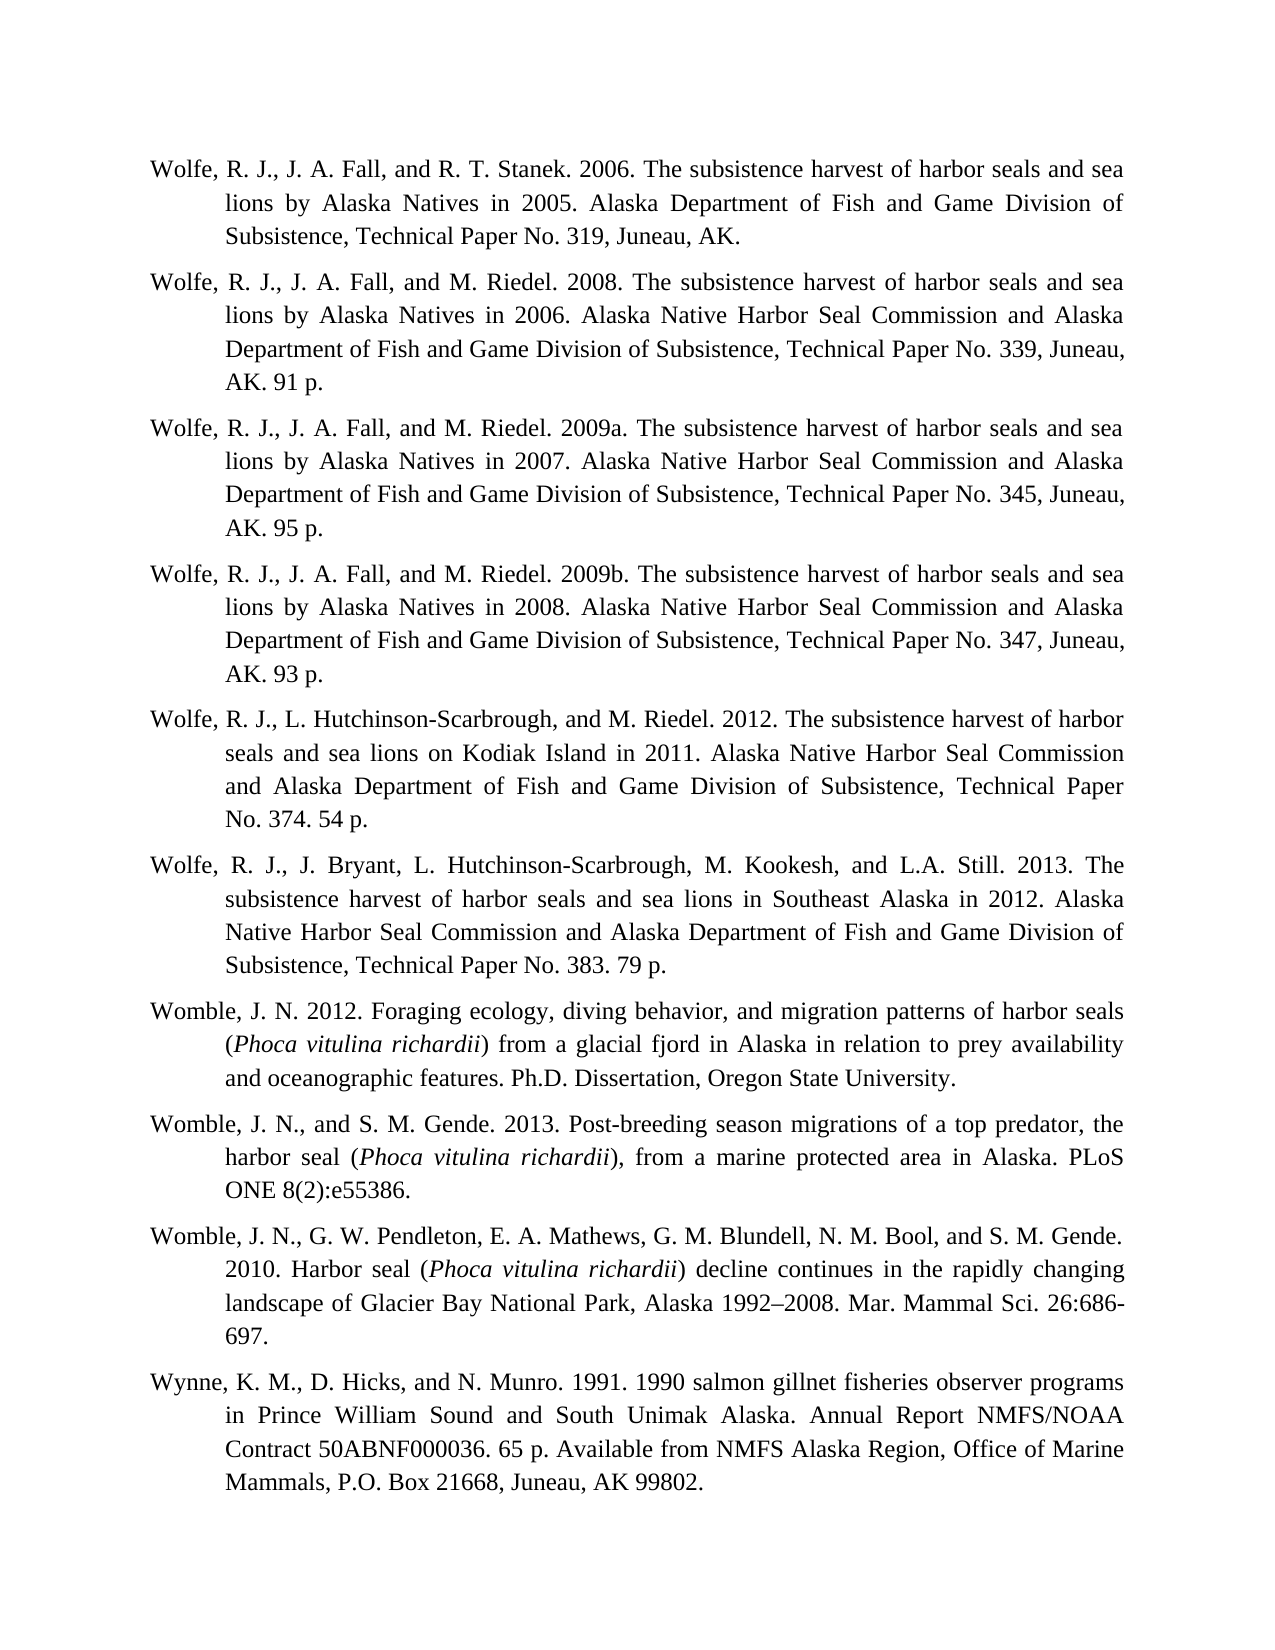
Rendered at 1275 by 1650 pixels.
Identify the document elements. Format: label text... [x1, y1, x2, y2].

text Wolfe, R. J., J. A. Fall, and M. Riedel. 2009b. The subsistence harvest of harbor seals and sea lions by Alaska Natives in 2008. Alaska Native Harbor Seal Commission and Alaska Department of Fish and Game Division of Subsistence, Technical Paper No. 347, Juneau, AK. 93 p. [150, 554, 1125, 687]
text Womble, J. N., G. W. Pendleton, E. A. Mathews, G. M. Blundell, N. M. Bool, and S. M. Gende. 2010. Harbor seal (Phoca vitulina richardii) decline continues in the rapidly changing landscape of Glacier Bay National Park, Alaska 1992–2008. Mar. Mammal Sci. 26:686-697. [150, 1217, 1125, 1350]
text Womble, J. N., and S. M. Gende. 2013. Post-breeding season migrations of a top predator, the harbor seal (Phoca vitulina richardii), from a marine protected area in Alaska. PLoS ONE 8(2):e55386. [150, 1104, 1125, 1204]
text Wolfe, R. J., J. A. Fall, and R. T. Stanek. 2006. The subsistence harvest of harbor seals and sea lions by Alaska Natives in 2005. Alaska Department of Fish and Game Division of Subsistence, Technical Paper No. 319, Juneau, AK. [150, 150, 1125, 250]
text Wolfe, R. J., J. A. Fall, and M. Riedel. 2009a. The subsistence harvest of harbor seals and sea lions by Alaska Natives in 2007. Alaska Native Harbor Seal Commission and Alaska Department of Fish and Game Division of Subsistence, Technical Paper No. 345, Juneau, AK. 95 p. [150, 408, 1125, 542]
text Wolfe, R. J., J. Bryant, L. Hutchinson-Scarbrough, M. Kookesh, and L.A. Still. 2013. The subsistence harvest of harbor seals and sea lions in Southeast Alaska in 2012. Alaska Native Harbor Seal Commission and Alaska Department of Fish and Game Division of Subsistence, Technical Paper No. 383. 79 p. [150, 846, 1125, 979]
text Wolfe, R. J., L. Hutchinson-Scarbrough, and M. Riedel. 2012. The subsistence harvest of harbor seals and sea lions on Kodiak Island in 2011. Alaska Native Harbor Seal Commission and Alaska Department of Fish and Game Division of Subsistence, Technical Paper No. 374. 54 p. [150, 700, 1125, 833]
text Womble, J. N. 2012. Foraging ecology, diving behavior, and migration patterns of harbor seals (Phoca vitulina richardii) from a glacial fjord in Alaska in relation to prey availability and oceanographic features. Ph.D. Dissertation, Oregon State University. [150, 992, 1125, 1092]
text Wolfe, R. J., J. A. Fall, and M. Riedel. 2008. The subsistence harvest of harbor seals and sea lions by Alaska Natives in 2006. Alaska Native Harbor Seal Commission and Alaska Department of Fish and Game Division of Subsistence, Technical Paper No. 339, Juneau, AK. 91 p. [150, 262, 1125, 396]
text Wynne, K. M., D. Hicks, and N. Munro. 1991. 1990 salmon gillnet fisheries observer programs in Prince William Sound and South Unimak Alaska. Annual Report NMFS/NOAA Contract 50ABNF000036. 65 p. Available from NMFS Alaska Region, Office of Marine Mammals, P.O. Box 21668, Juneau, AK 99802. [150, 1362, 1125, 1496]
